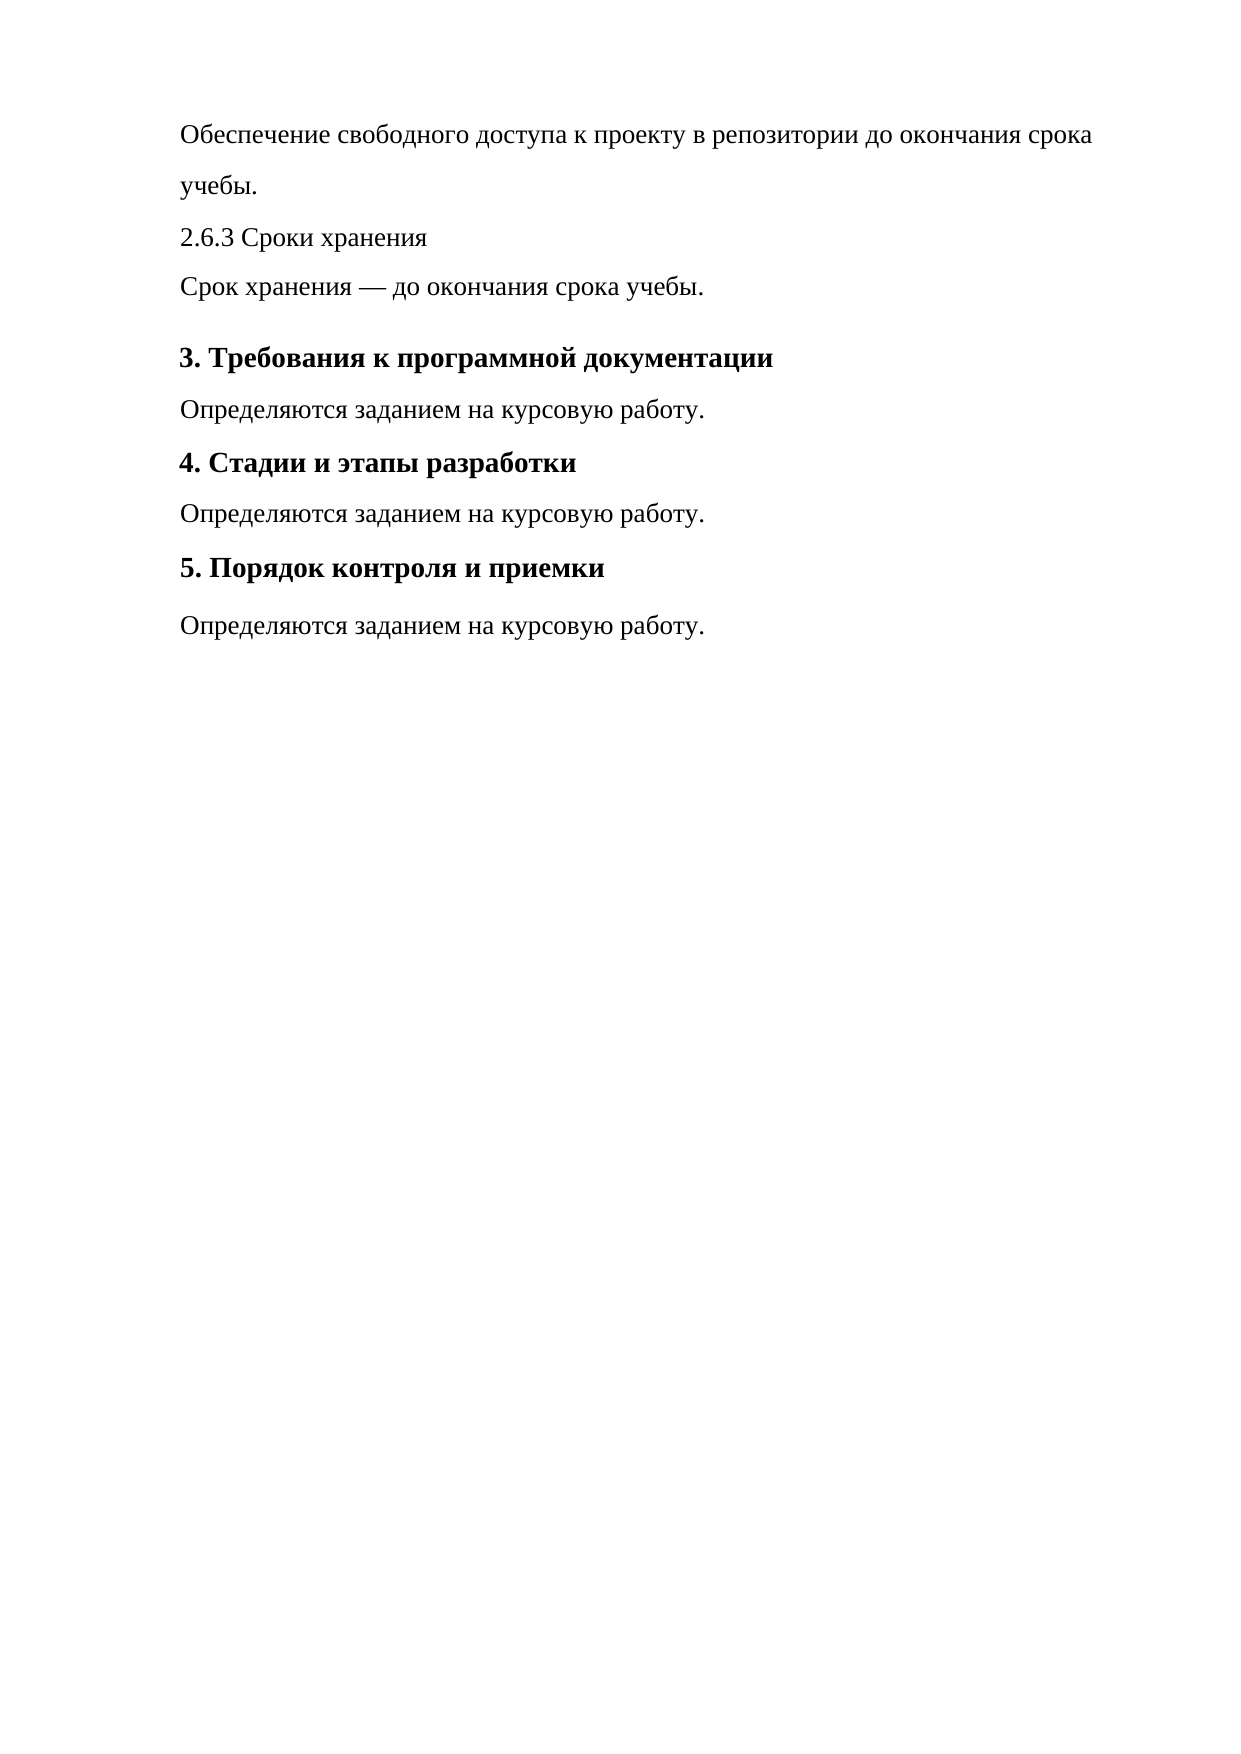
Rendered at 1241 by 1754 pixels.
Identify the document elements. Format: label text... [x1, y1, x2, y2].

text Определяются заданием на курсовую работу. [180, 393, 1150, 424]
text Срок хранения — до окончания срока учебы. [180, 270, 1150, 301]
text Обеспечение свободного доступа к проекту в репозитории до окончания срока учебы. [180, 118, 1150, 201]
text Определяются заданием на курсовую работу. [180, 498, 1150, 529]
text 2.6.3 Сроки хранения [180, 221, 1150, 252]
list Стадии и этапы разработки [179, 445, 1152, 479]
subtitle 5. Порядок контроля и приемки [180, 550, 1152, 584]
text Определяются заданием на курсовую работу. [180, 609, 1150, 640]
list Требования к программной документации [179, 341, 1152, 374]
